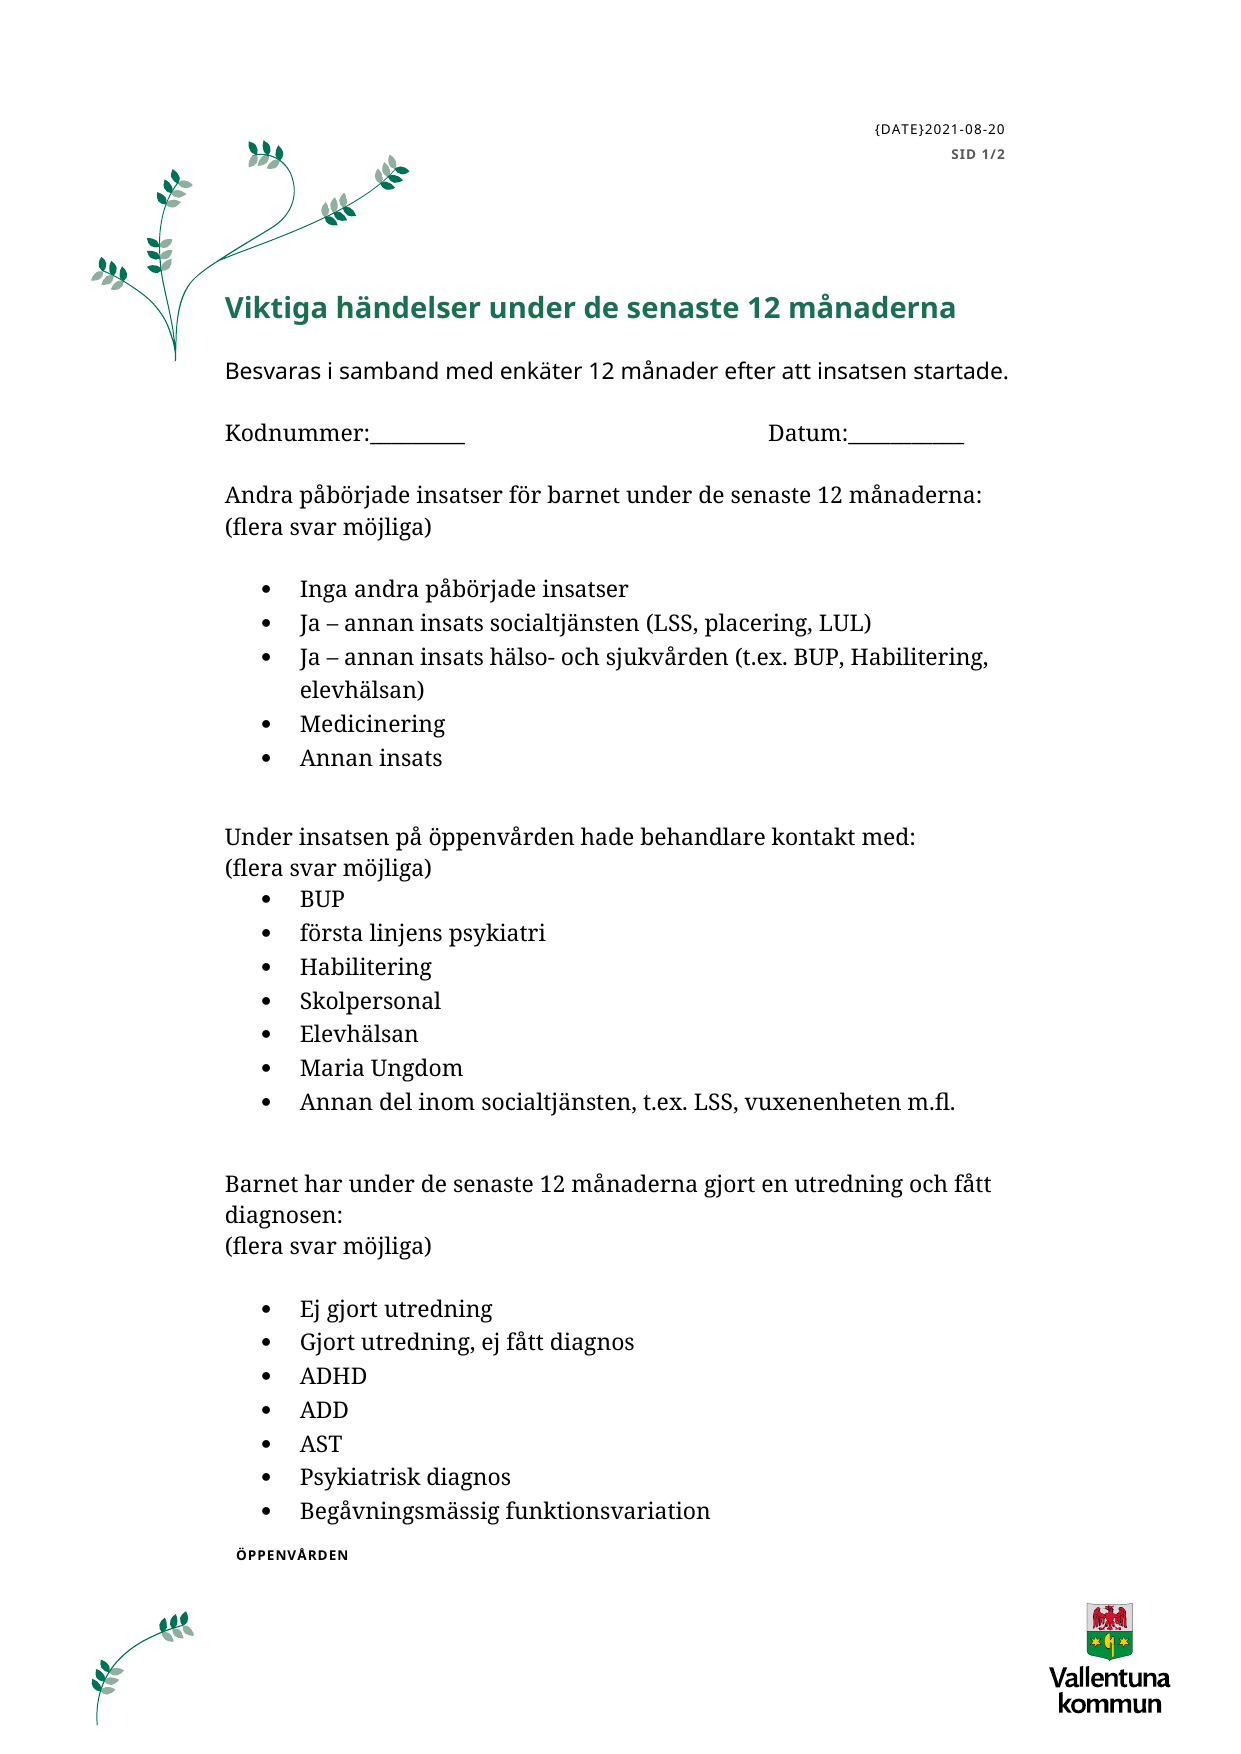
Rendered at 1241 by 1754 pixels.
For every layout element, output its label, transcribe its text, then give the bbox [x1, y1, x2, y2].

list Habilitering [262, 951, 1016, 982]
list Skolpersonal [262, 984, 1016, 1016]
list Ja – annan insats hälso- och sjukvården (t.ex. BUP, Habilitering, elevhälsan) [262, 641, 1016, 706]
list Annan del inom socialtjänsten, t.ex. LSS, vuxenenheten m.fl. [262, 1086, 1016, 1117]
list Annan insats [262, 742, 1016, 773]
list Medicinering [262, 708, 1016, 739]
list Elevhälsan [262, 1018, 1016, 1049]
list AST [262, 1427, 1016, 1459]
list ADHD [262, 1360, 1016, 1391]
list Ej gjort utredning [262, 1292, 1016, 1324]
text Barnet har under de senaste 12 månaderna gjort en utredning och fått diagnosen: [224, 1167, 1016, 1230]
text Andra påbörjade insatser för barnet under de senaste 12 månaderna: [224, 479, 1016, 511]
text (flera svar möjliga) [224, 1230, 1016, 1261]
list ADD [262, 1394, 1016, 1425]
subtitle Viktiga händelser under de senaste 12 månaderna [224, 288, 1016, 327]
list Inga andra påbörjade insatser [262, 573, 1016, 604]
subtitle Besvaras i samband med enkäter 12 månader efter att insatsen startade. [224, 352, 1016, 386]
text (flera svar möjliga) [224, 852, 1016, 883]
text Kodnummer:_________ Datum:___________ [224, 417, 1016, 448]
text (flera svar möjliga) [224, 511, 1016, 542]
text Under insatsen på öppenvården hade behandlare kontakt med: [224, 821, 1016, 852]
list Gjort utredning, ej fått diagnos [262, 1326, 1016, 1357]
list BUP [262, 883, 1016, 914]
list Ja – annan insats socialtjänsten (LSS, placering, LUL) [262, 607, 1016, 638]
list Begåvningsmässig funktionsvariation [262, 1495, 1016, 1526]
list första linjens psykiatri [262, 917, 1016, 948]
list Maria Ungdom [262, 1052, 1016, 1083]
list Psykiatrisk diagnos [262, 1461, 1016, 1492]
